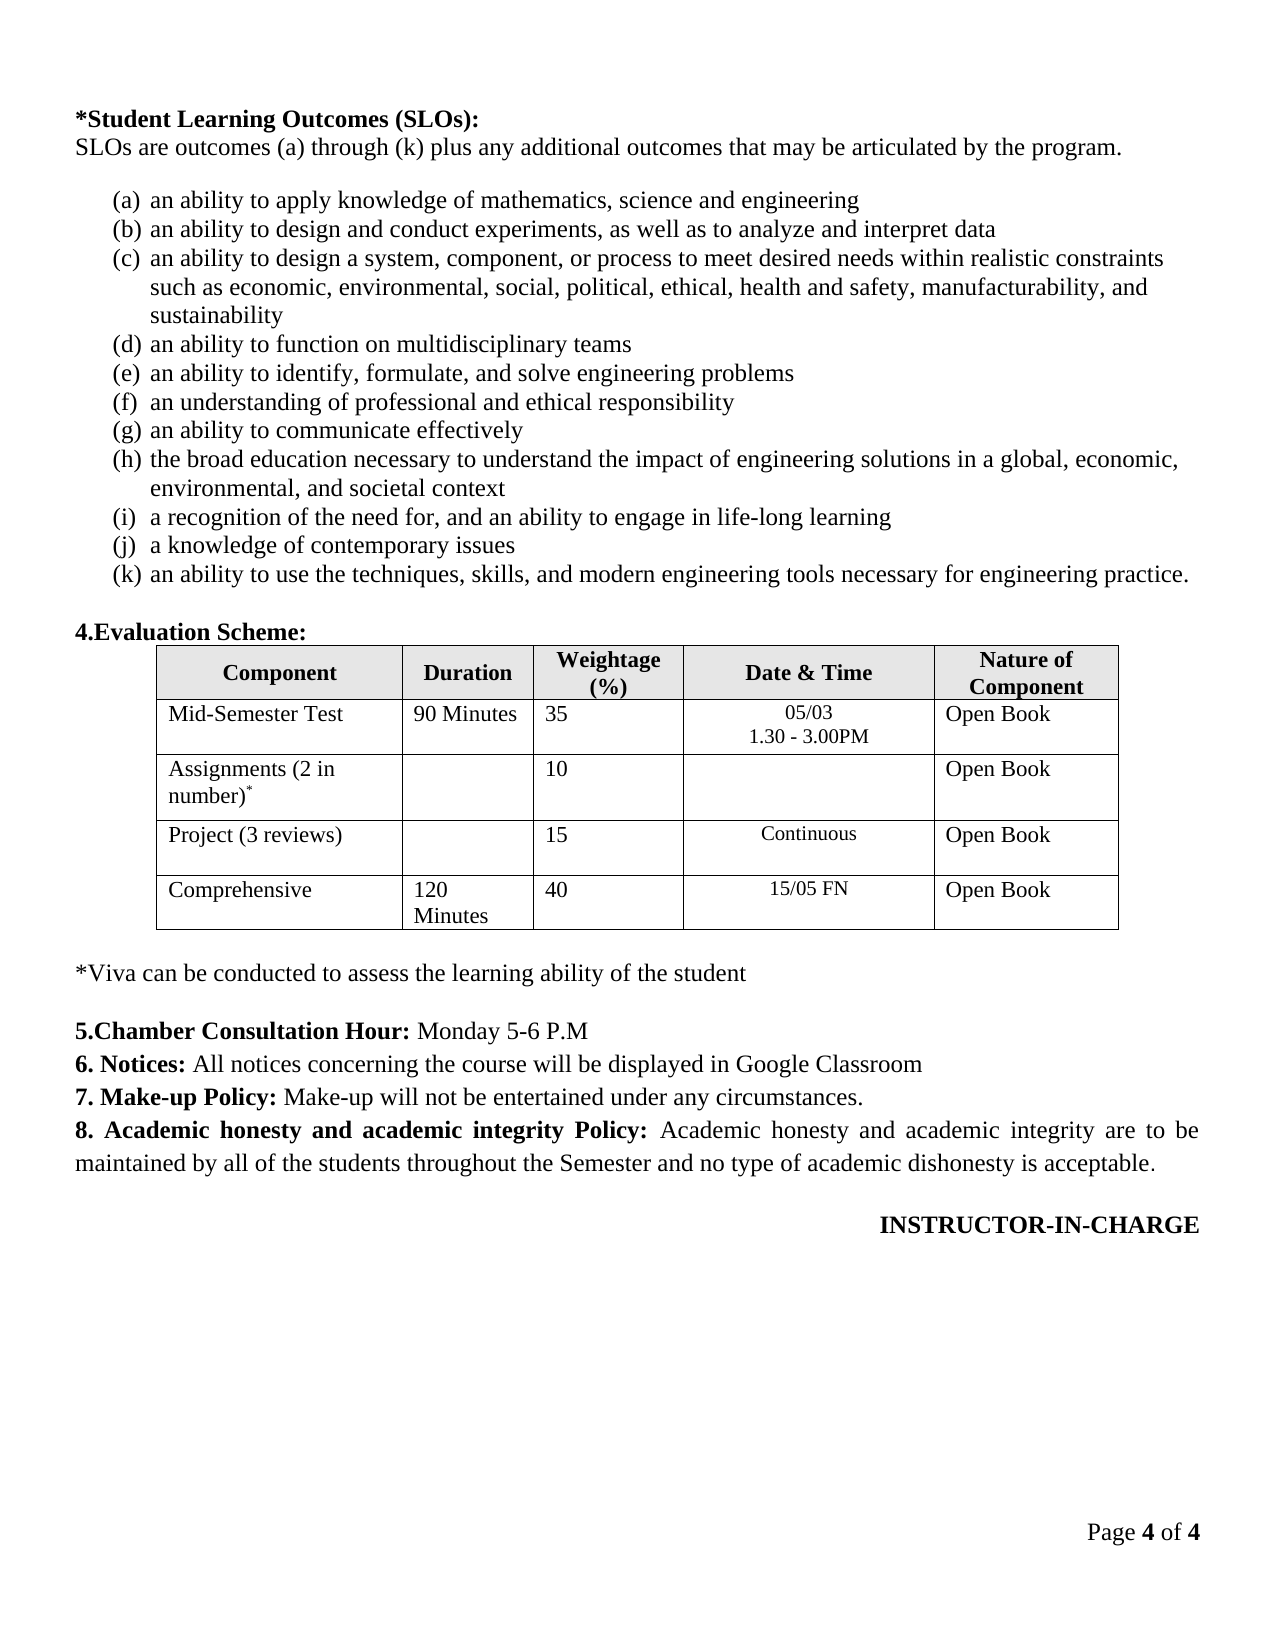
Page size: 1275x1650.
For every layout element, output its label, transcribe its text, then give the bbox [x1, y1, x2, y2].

table_cell [684, 755, 934, 820]
text SLOs are outcomes (a) through (k) plus any additional outcomes that may be articulated by the program. [75, 132, 1200, 161]
list an ability to communicate effectively [112, 415, 1200, 444]
table_cell 15 [534, 821, 683, 875]
list an ability to function on multidisciplinary teams [112, 329, 1200, 358]
list the broad education necessary to understand the impact of engineering solutions in a global, economic, environmental, and societal context [112, 444, 1200, 502]
text *Viva can be conducted to assess the learning ability of the student [75, 958, 1200, 987]
table_header Nature of Component [935, 646, 1118, 699]
text *Student Learning Outcomes (SLOs): [75, 104, 1200, 132]
list an understanding of professional and ethical responsibility [112, 387, 1200, 415]
table_cell 40 [534, 876, 683, 929]
table_cell 35 [534, 700, 683, 754]
table_cell 90 Minutes [403, 700, 533, 754]
text 4.Evaluation Scheme: [75, 617, 1200, 645]
table_cell Continuous [684, 821, 934, 875]
table_cell Project (3 reviews) [157, 821, 402, 875]
table_cell 10 [534, 755, 683, 820]
table_header Component [157, 646, 402, 699]
table_cell 05/03 1.30 - 3.00PM [684, 700, 934, 754]
table_cell 120 Minutes [403, 876, 533, 929]
table_cell Assignments (2 in number)* [157, 755, 402, 820]
text 7. Make-up Policy: Make-up will not be entertained under any circumstances. [75, 1082, 1200, 1111]
table_cell [403, 755, 533, 820]
table_header Duration [403, 646, 533, 699]
table_cell Open Book [935, 876, 1118, 929]
table_cell [403, 821, 533, 875]
list an ability to design a system, component, or process to meet desired needs within realistic constraints such as economic, environmental, social, political, ethical, health and safety, manufacturability, and sustainability [112, 243, 1200, 329]
list an ability to apply knowledge of mathematics, science and engineering [112, 185, 1200, 214]
table_header Weightage (%) [534, 646, 683, 699]
text 6. Notices: All notices concerning the course will be displayed in Google Classroom [75, 1049, 1200, 1078]
table_cell Mid-Semester Test [157, 700, 402, 754]
text INSTRUCTOR-IN-CHARGE [75, 1210, 1200, 1239]
table_header Date & Time [684, 646, 934, 699]
list a recognition of the need for, and an ability to engage in life-long learning [112, 502, 1200, 530]
text 5.Chamber Consultation Hour: Monday 5-6 P.M [75, 1016, 1200, 1045]
text 8. Academic honesty and academic integrity Policy: Academic honesty and academic integrity are to be maintained by all of the students throughout the Semester and no type of academic dishonesty is acceptable. [75, 1115, 1200, 1177]
table_cell Comprehensive [157, 876, 402, 929]
table_cell Open Book [935, 755, 1118, 820]
list an ability to design and conduct experiments, as well as to analyze and interpret data [112, 214, 1200, 243]
list an ability to use the techniques, skills, and modern engineering tools necessary for engineering practice. [112, 559, 1200, 588]
table_cell Open Book [935, 821, 1118, 875]
table_cell Open Book [935, 700, 1118, 754]
list a knowledge of contemporary issues [112, 530, 1200, 559]
table_cell 15/05 FN [684, 876, 934, 929]
list an ability to identify, formulate, and solve engineering problems [112, 358, 1200, 387]
